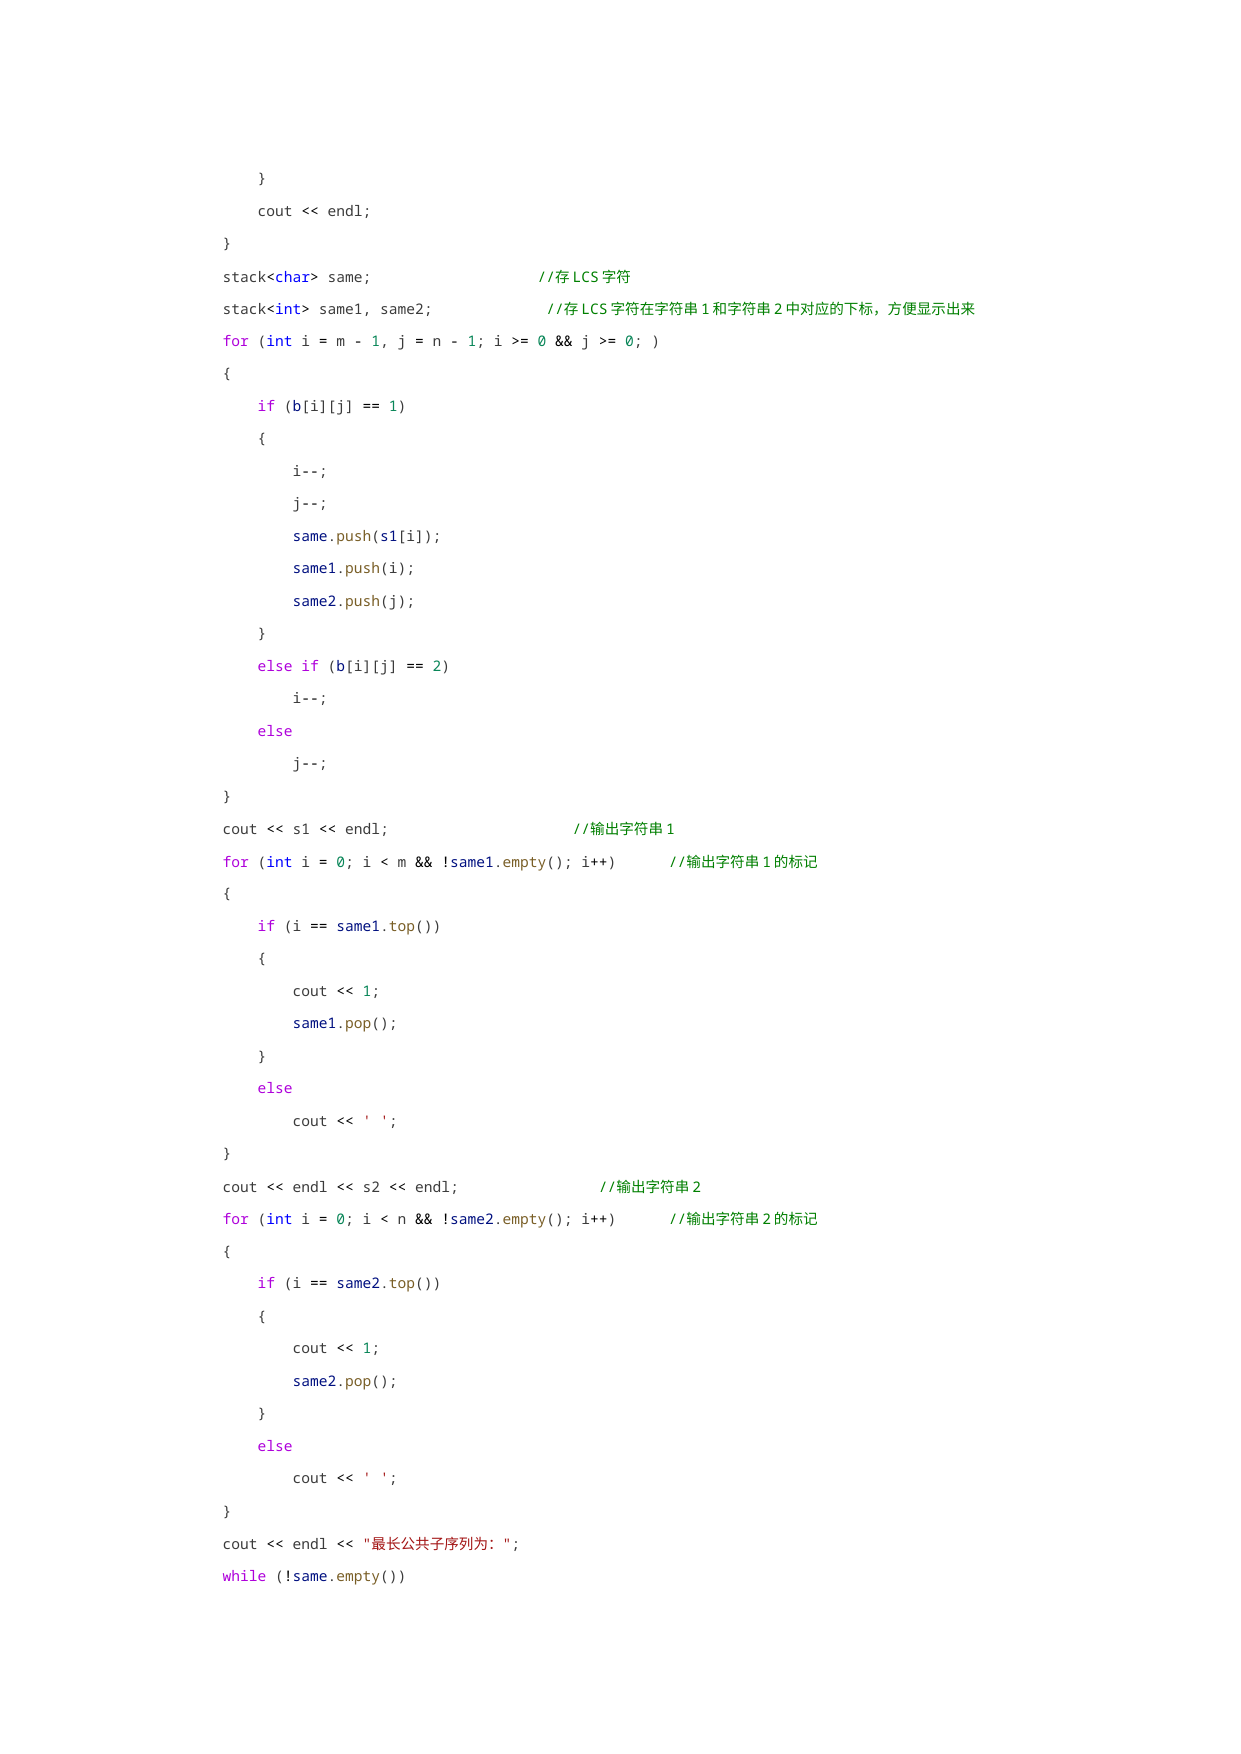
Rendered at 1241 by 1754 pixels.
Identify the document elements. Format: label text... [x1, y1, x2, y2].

text cout << ' '; [187, 1462, 1053, 1494]
text stack<char> same; //存LCS字符 [187, 259, 1053, 292]
text cout << ' '; [187, 1104, 1053, 1137]
text { [187, 942, 1053, 974]
text if (i == same1.top()) [187, 909, 1053, 942]
text } [187, 227, 1053, 259]
text if (b[i][j] == 1) [187, 389, 1053, 422]
text { [187, 877, 1053, 909]
text } [187, 617, 1053, 649]
text { [187, 357, 1053, 389]
text { [187, 1234, 1053, 1267]
text if (i == same2.top()) [187, 1267, 1053, 1299]
text cout << 1; [187, 1332, 1053, 1364]
text cout << endl << s2 << endl; //输出字符串2 [187, 1169, 1053, 1202]
text cout << endl << "最长公共子序列为："; [187, 1527, 1053, 1559]
text stack<int> same1, same2; //存LCS字符在字符串1和字符串2中对应的下标，方便显示出来 [187, 292, 1053, 324]
text j--; [187, 747, 1053, 779]
text for (int i = 0; i < m && !same1.empty(); i++) //输出字符串1的标记 [187, 844, 1053, 877]
text } [187, 1494, 1053, 1527]
text else if (b[i][j] == 2) [187, 649, 1053, 682]
text { [187, 1299, 1053, 1332]
text { [187, 422, 1053, 454]
text cout << endl; [187, 194, 1053, 227]
text i--; [187, 454, 1053, 487]
text j--; [187, 487, 1053, 519]
text } [187, 1137, 1053, 1169]
text for (int i = m - 1, j = n - 1; i >= 0 && j >= 0; ) [187, 324, 1053, 357]
text same1.pop(); [187, 1007, 1053, 1039]
text } [187, 779, 1053, 812]
text i--; [187, 682, 1053, 714]
text } [187, 1039, 1053, 1072]
text else [187, 1072, 1053, 1104]
text same2.push(j); [187, 584, 1053, 617]
text } [187, 1397, 1053, 1429]
text else [187, 714, 1053, 747]
text same.push(s1[i]); [187, 519, 1053, 552]
text for (int i = 0; i < n && !same2.empty(); i++) //输出字符串2的标记 [187, 1202, 1053, 1234]
text same1.push(i); [187, 552, 1053, 584]
text else [187, 1429, 1053, 1462]
text } [187, 162, 1053, 194]
text cout << 1; [187, 974, 1053, 1007]
text same2.pop(); [187, 1364, 1053, 1397]
text cout << s1 << endl; //输出字符串1 [187, 812, 1053, 844]
text while (!same.empty()) [187, 1559, 1053, 1592]
